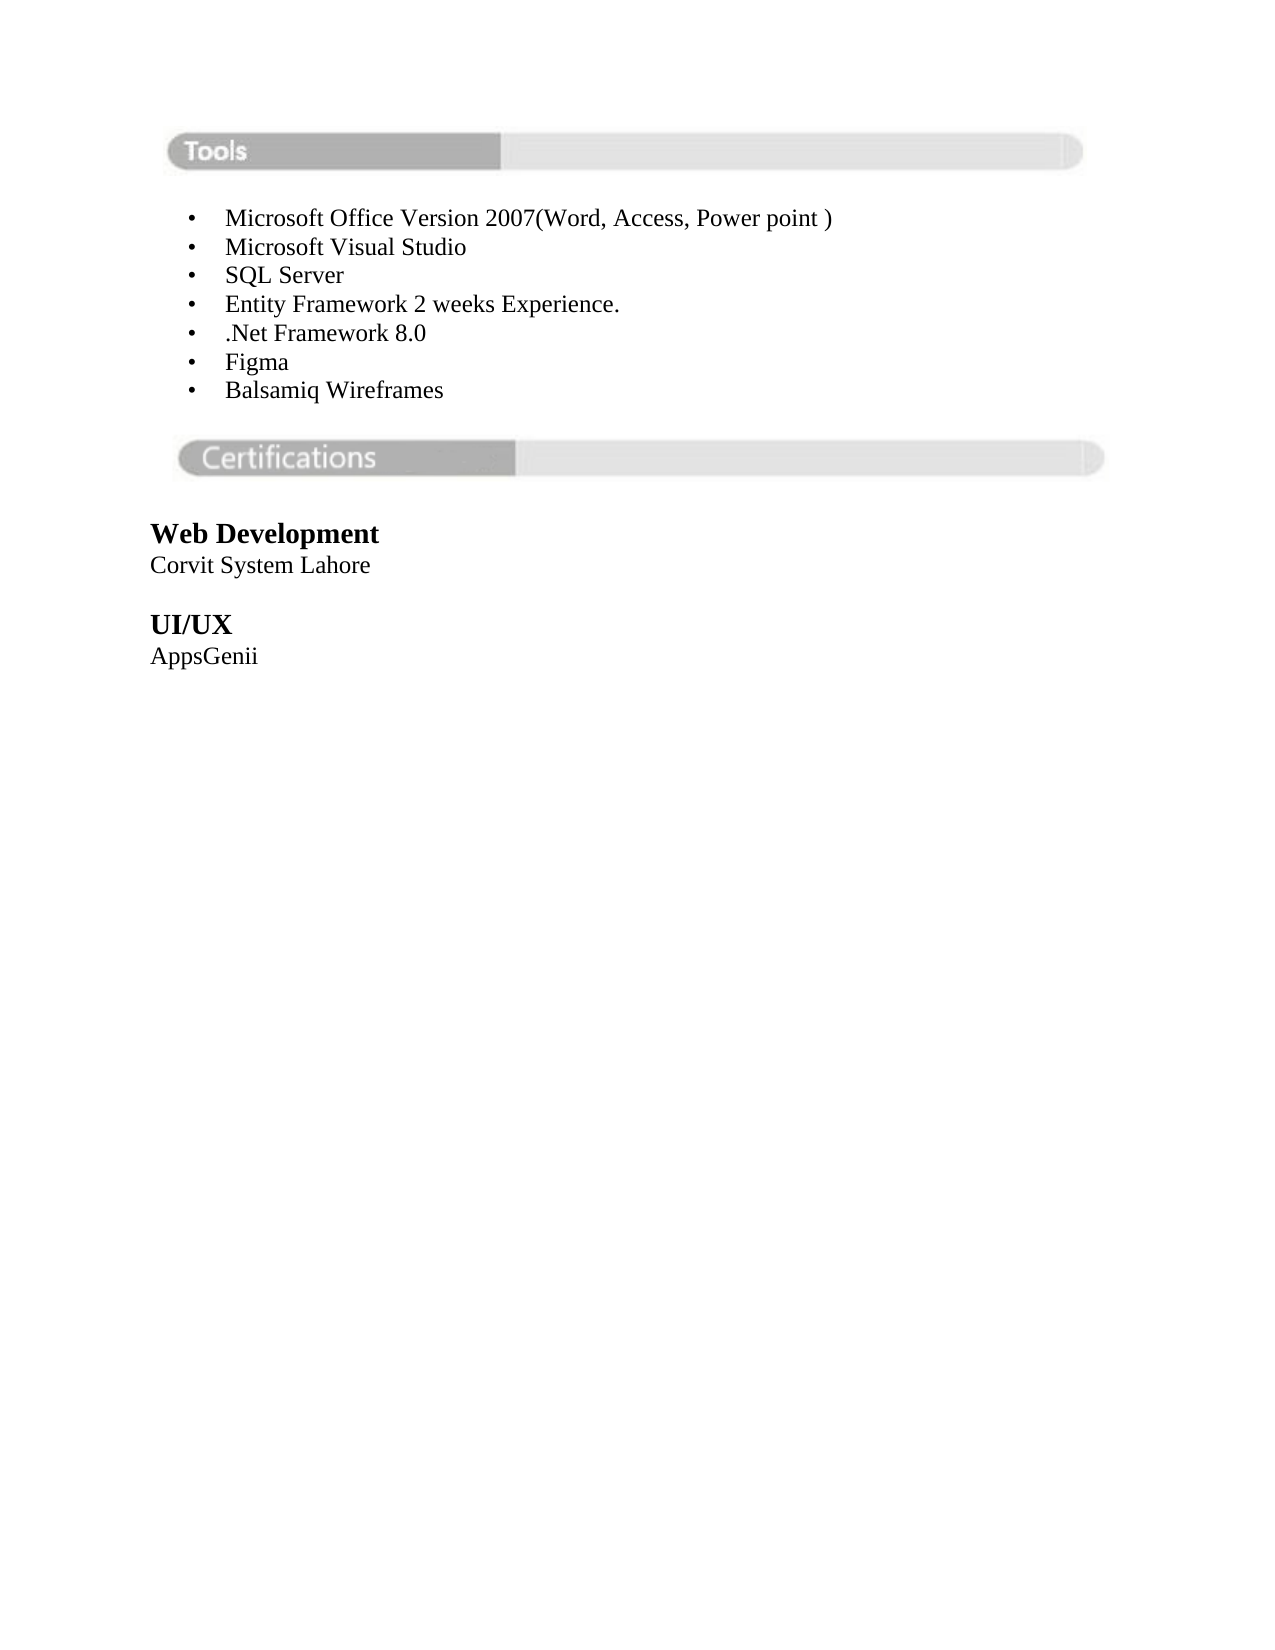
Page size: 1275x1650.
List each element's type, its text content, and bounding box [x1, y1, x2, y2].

list SQL Server [187, 261, 1125, 289]
list Microsoft Visual Studio [187, 232, 1125, 261]
text Web Development [150, 516, 1125, 550]
list Microsoft Office Version 2007(Word, Access, Power point ) [187, 203, 1125, 232]
picture [162, 126, 1088, 176]
text Corvit System Lahore [150, 550, 1125, 579]
list Figma [187, 347, 1125, 376]
list Entity Framework 2 weeks Experience. [187, 289, 1125, 318]
text UI/UX [150, 607, 1125, 641]
text AppsGenii [150, 641, 1125, 670]
picture [150, 433, 1125, 488]
list .Net Framework 8.0 [187, 318, 1125, 347]
list Balsamiq Wireframes [187, 376, 1125, 404]
